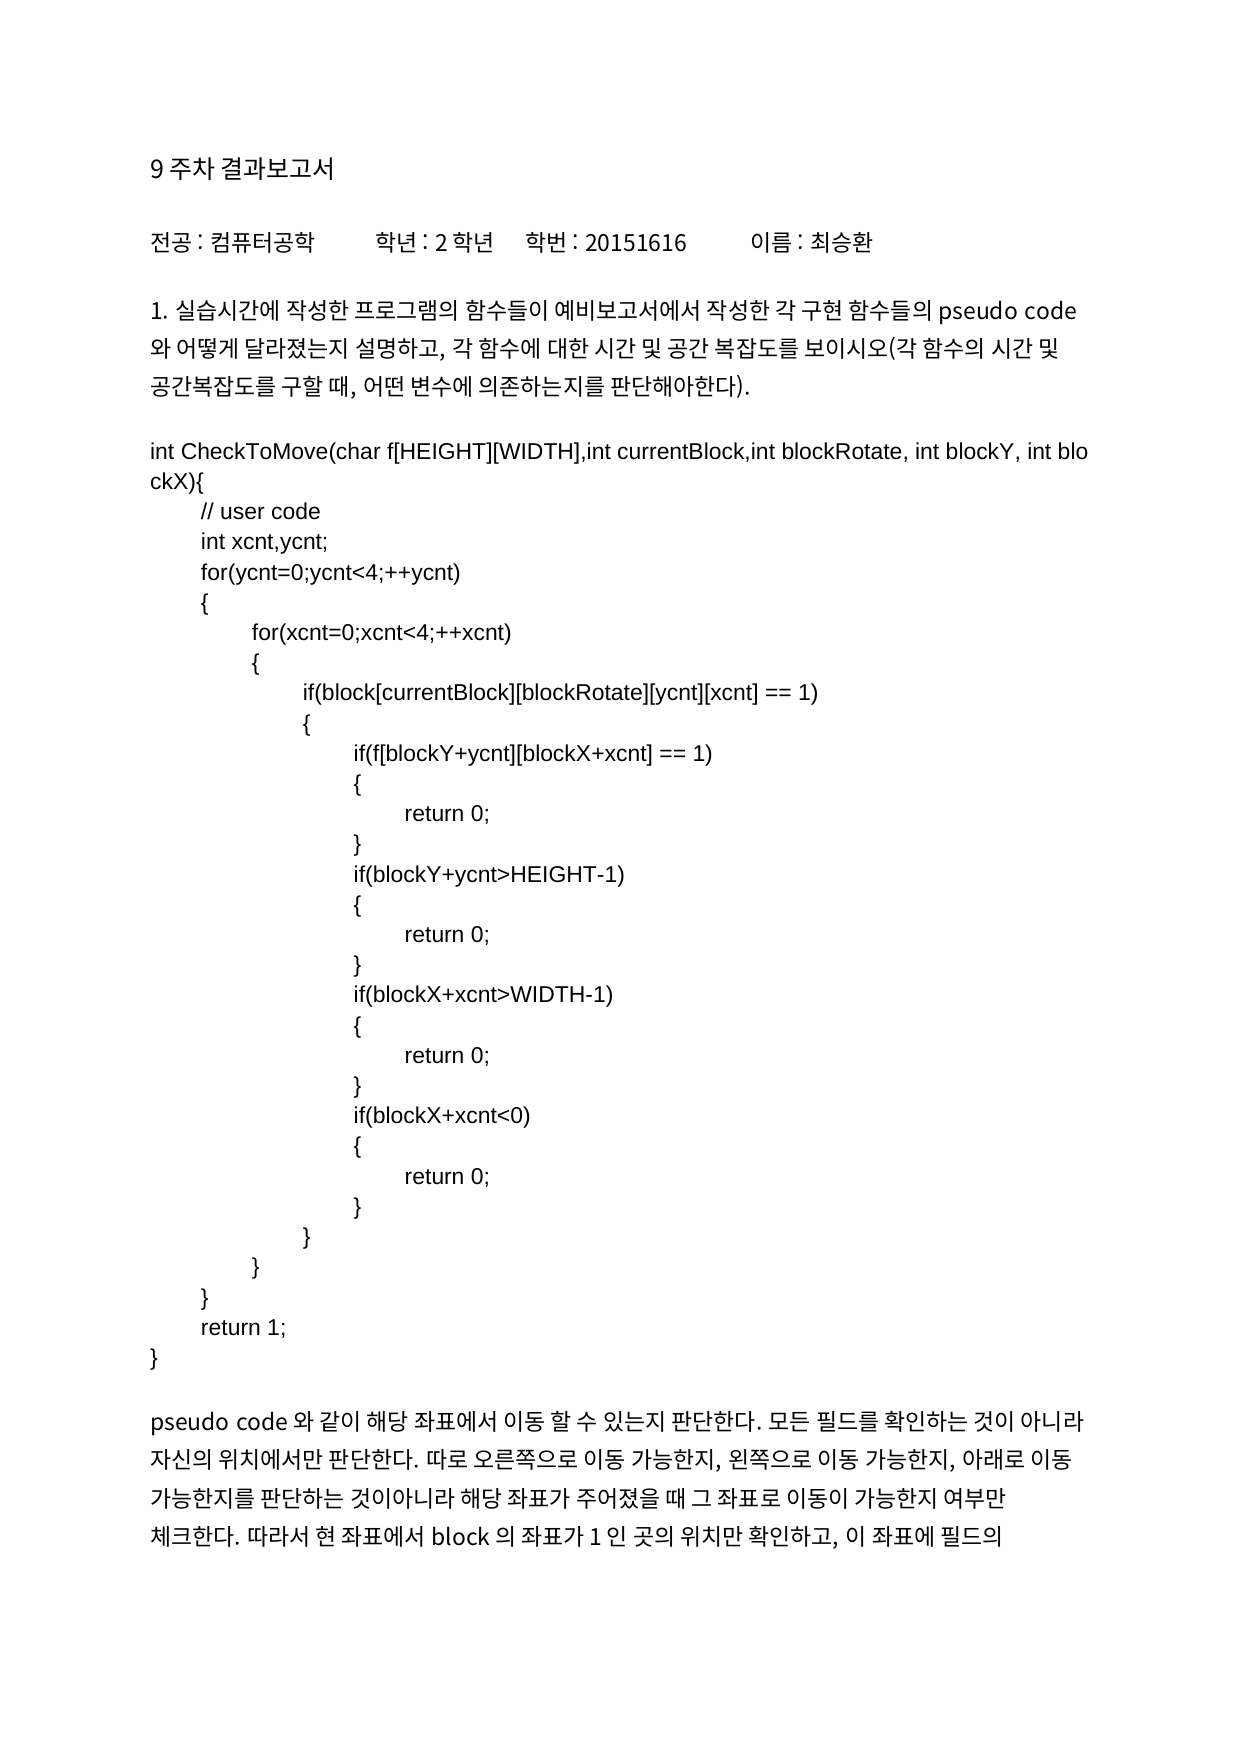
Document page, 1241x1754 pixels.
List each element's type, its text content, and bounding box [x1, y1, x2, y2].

text int CheckToMove(char f[HEIGHT][WIDTH],int currentBlock,int blockRotate, int blockY, int blockX){ [150, 438, 1090, 494]
text { [150, 649, 1090, 675]
text 1. 실습시간에 작성한 프로그램의 함수들이 예비보고서에서 작성한 각 구현 함수들의 pseudo code와 어떻게 달라졌는지 설명하고, 각 함수에 대한 시간 및 공간 복잡도를 보이시오(각 함수의 시간 및 공간복잡도를 구할 때, 어떤 변수에 의존하는지를 판단해아한다). [150, 293, 1090, 402]
text 9주차 결과보고서 [150, 150, 1090, 186]
text for(xcnt=0;xcnt<4;++xcnt) [150, 619, 1090, 645]
text } [150, 951, 1090, 977]
text if(blockX+xcnt<0) [150, 1102, 1090, 1128]
text return 0; [150, 921, 1090, 947]
text { [150, 1132, 1090, 1159]
text } [150, 830, 1090, 857]
text { [150, 770, 1090, 796]
text } [150, 1283, 1090, 1310]
text if(block[currentBlock][blockRotate][ycnt][xcnt] == 1) [150, 679, 1090, 706]
text 전공 : 컴퓨터공학 학년 : 2학년 학번 : 20151616 이름 : 최승환 [150, 225, 1090, 258]
text { [150, 891, 1090, 917]
text } [150, 1193, 1090, 1219]
text } [150, 1072, 1090, 1098]
text return 0; [150, 1042, 1090, 1068]
text { [150, 1012, 1090, 1038]
text for(ycnt=0;ycnt<4;++ycnt) [150, 558, 1090, 585]
text return 1; [150, 1314, 1090, 1340]
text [150, 1404, 1090, 1552]
text return 0; [150, 1163, 1090, 1189]
text return 0; [150, 800, 1090, 826]
text // user code [150, 498, 1090, 524]
text } [150, 1253, 1090, 1279]
text if(f[blockY+ycnt][blockX+xcnt] == 1) [150, 740, 1090, 766]
text { [150, 589, 1090, 615]
text { [150, 709, 1090, 736]
text int xcnt,ycnt; [150, 528, 1090, 554]
text if(blockX+xcnt>WIDTH-1) [150, 981, 1090, 1008]
text } [150, 1344, 1090, 1370]
text } [150, 1223, 1090, 1249]
text if(blockY+ycnt>HEIGHT-1) [150, 861, 1090, 887]
